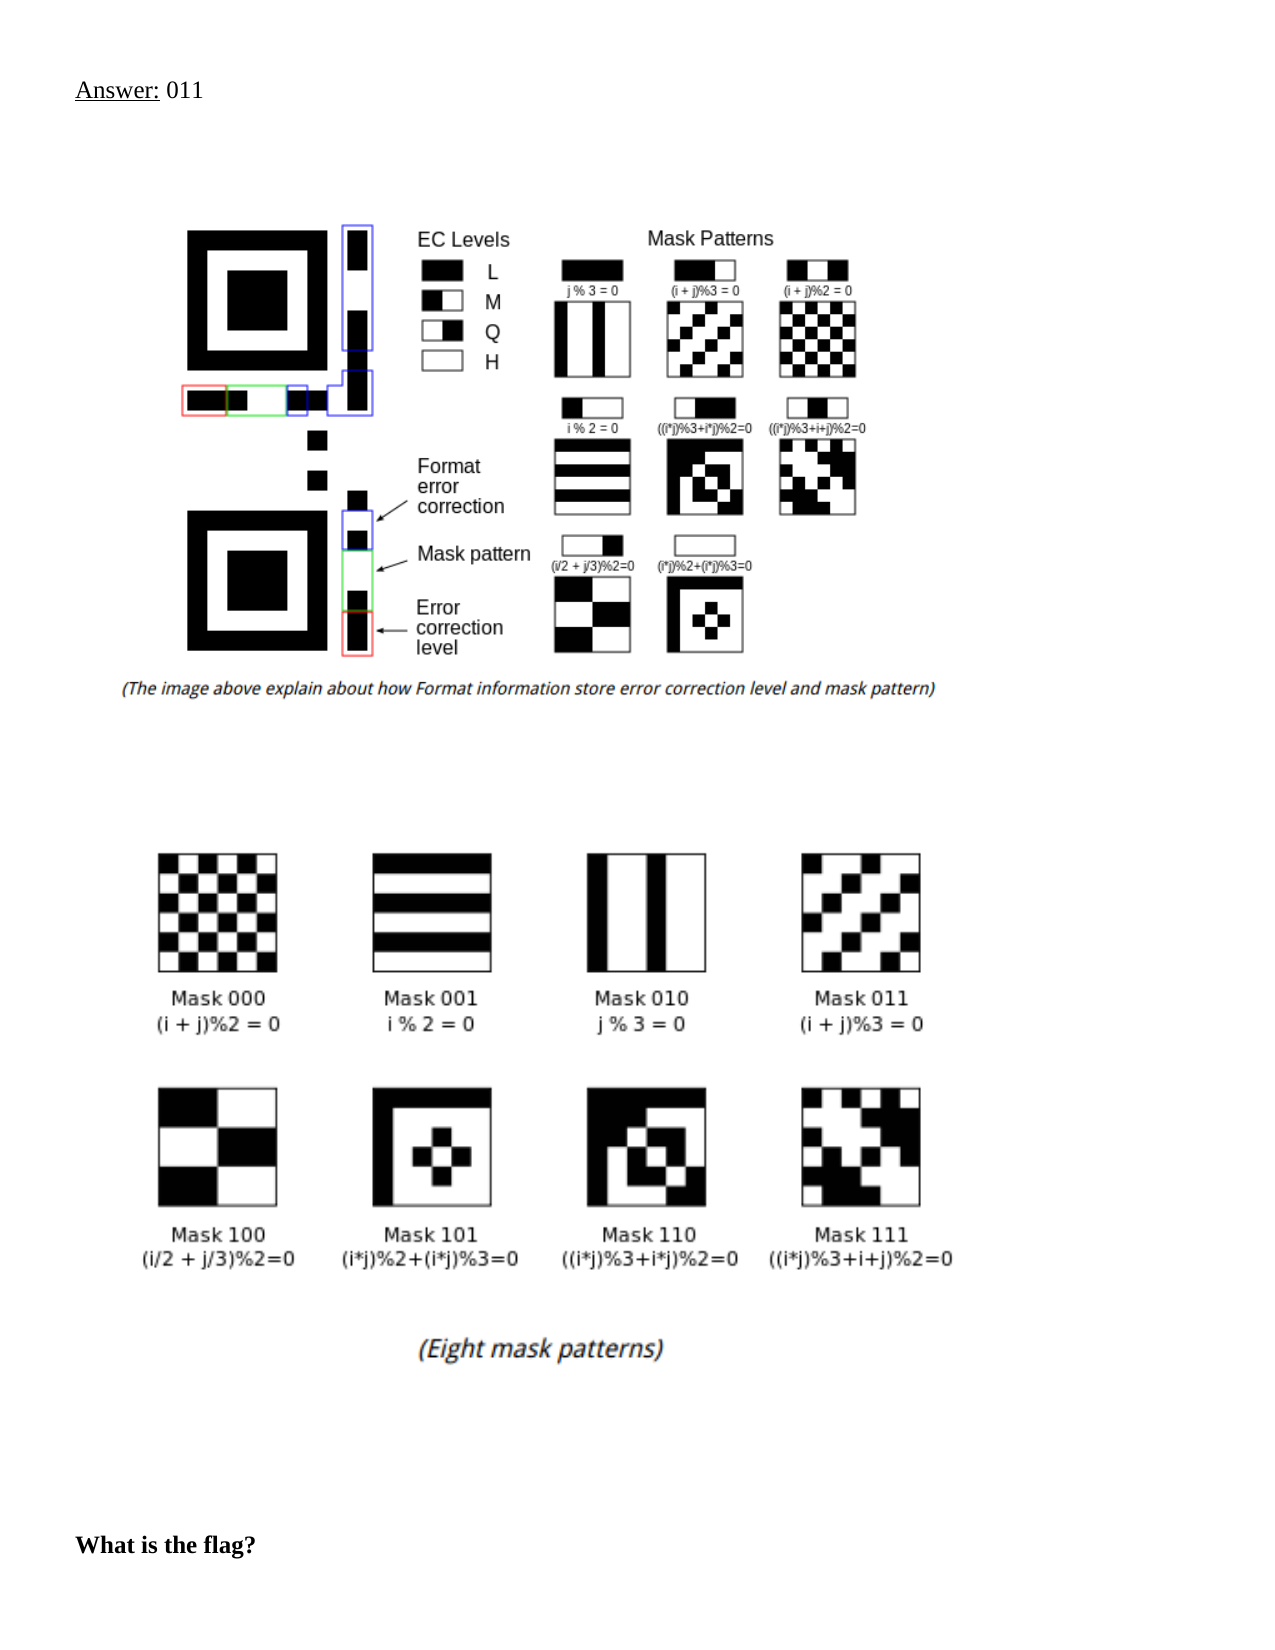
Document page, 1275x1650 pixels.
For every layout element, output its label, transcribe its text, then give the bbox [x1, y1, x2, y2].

picture [75, 792, 1001, 1398]
text Answer: 011 [75, 75, 1200, 104]
text What is the flag? [75, 1530, 1200, 1559]
picture [75, 182, 962, 714]
